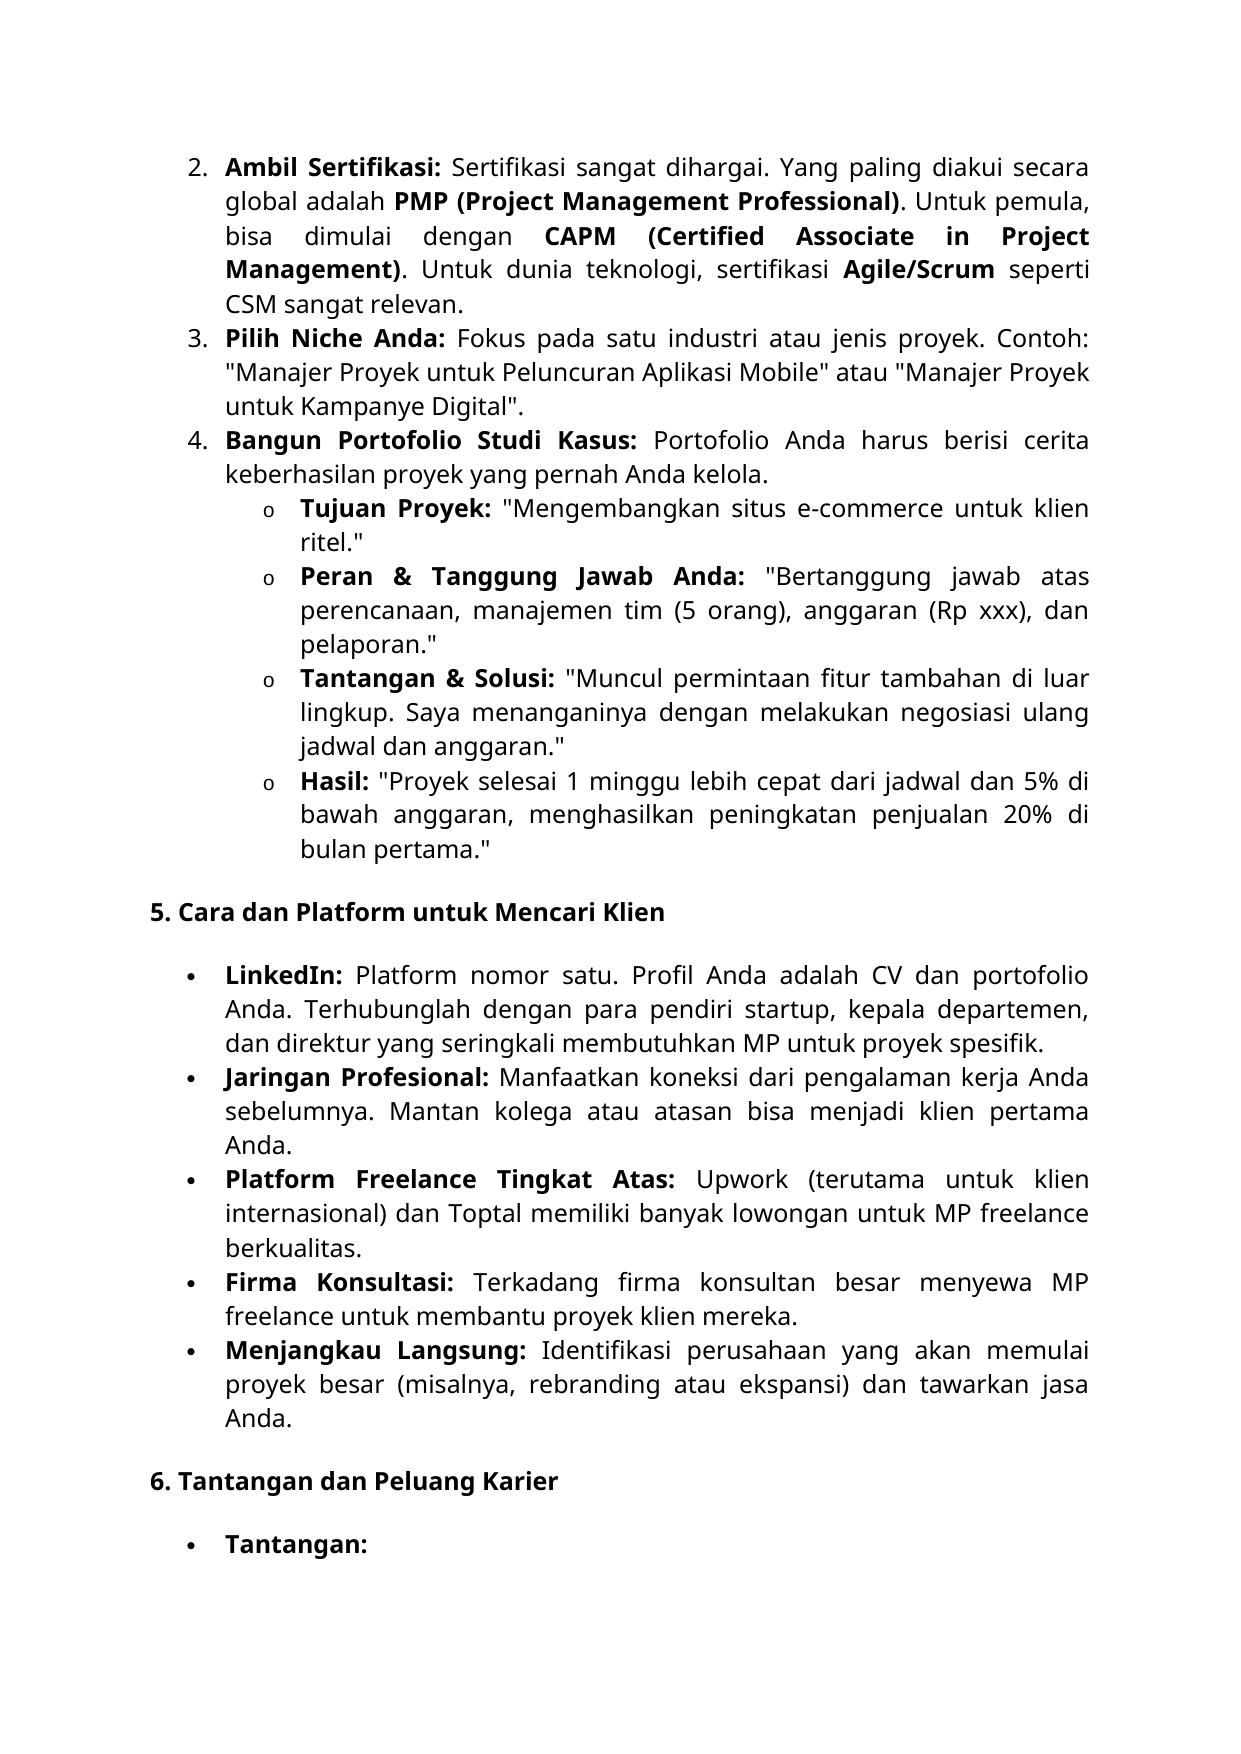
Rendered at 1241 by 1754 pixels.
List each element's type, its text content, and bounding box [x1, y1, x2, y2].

list Bangun Portofolio Studi Kasus: Portofolio Anda harus berisi cerita keberhasilan proyek yang pernah Anda kelola. [187, 422, 1090, 491]
list Tujuan Proyek: "Mengembangkan situs e-commerce untuk klien ritel." [262, 491, 1090, 559]
list Jaringan Profesional: Manfaatkan koneksi dari pengalaman kerja Anda sebelumnya. Mantan kolega atau atasan bisa menjadi klien pertama Anda. [187, 1060, 1090, 1162]
list Peran & Tanggung Jawab Anda: "Bertanggung jawab atas perencanaan, manajemen tim (5 orang), anggaran (Rp xxx), dan pelaporan." [262, 559, 1090, 661]
list Ambil Sertifikasi: Sertifikasi sangat dihargai. Yang paling diakui secara global adalah PMP (Project Management Professional). Untuk pemula, bisa dimulai dengan CAPM (Certified Associate in Project Management). Untuk dunia teknologi, sertifikasi Agile/Scrum seperti CSM sangat relevan. [187, 150, 1090, 320]
list Tantangan: [187, 1527, 1090, 1561]
list Pilih Niche Anda: Fokus pada satu industri atau jenis proyek. Contoh: "Manajer Proyek untuk Peluncuran Aplikasi Mobile" atau "Manajer Proyek untuk Kampanye Digital". [187, 320, 1090, 422]
list LinkedIn: Platform nomor satu. Profil Anda adalah CV dan portofolio Anda. Terhubunglah dengan para pendiri startup, kepala departemen, dan direktur yang seringkali membutuhkan MP untuk proyek spesifik. [187, 958, 1090, 1060]
list Platform Freelance Tingkat Atas: Upwork (terutama untuk klien internasional) dan Toptal memiliki banyak lowongan untuk MP freelance berkualitas. [187, 1162, 1090, 1264]
text 6. Tantangan dan Peluang Karier [150, 1464, 1090, 1498]
list Tantangan & Solusi: "Muncul permintaan fitur tambahan di luar lingkup. Saya menanganinya dengan melakukan negosiasi ulang jadwal dan anggaran." [262, 661, 1090, 763]
text 5. Cara dan Platform untuk Mencari Klien [150, 894, 1090, 928]
list Firma Konsultasi: Terkadang firma konsultan besar menyewa MP freelance untuk membantu proyek klien mereka. [187, 1264, 1090, 1332]
list Menjangkau Langsung: Identifikasi perusahaan yang akan memulai proyek besar (misalnya, rebranding atau ekspansi) dan tawarkan jasa Anda. [187, 1332, 1090, 1434]
list Hasil: "Proyek selesai 1 minggu lebih cepat dari jadwal dan 5% di bawah anggaran, menghasilkan peningkatan penjualan 20% di bulan pertama." [262, 763, 1090, 865]
